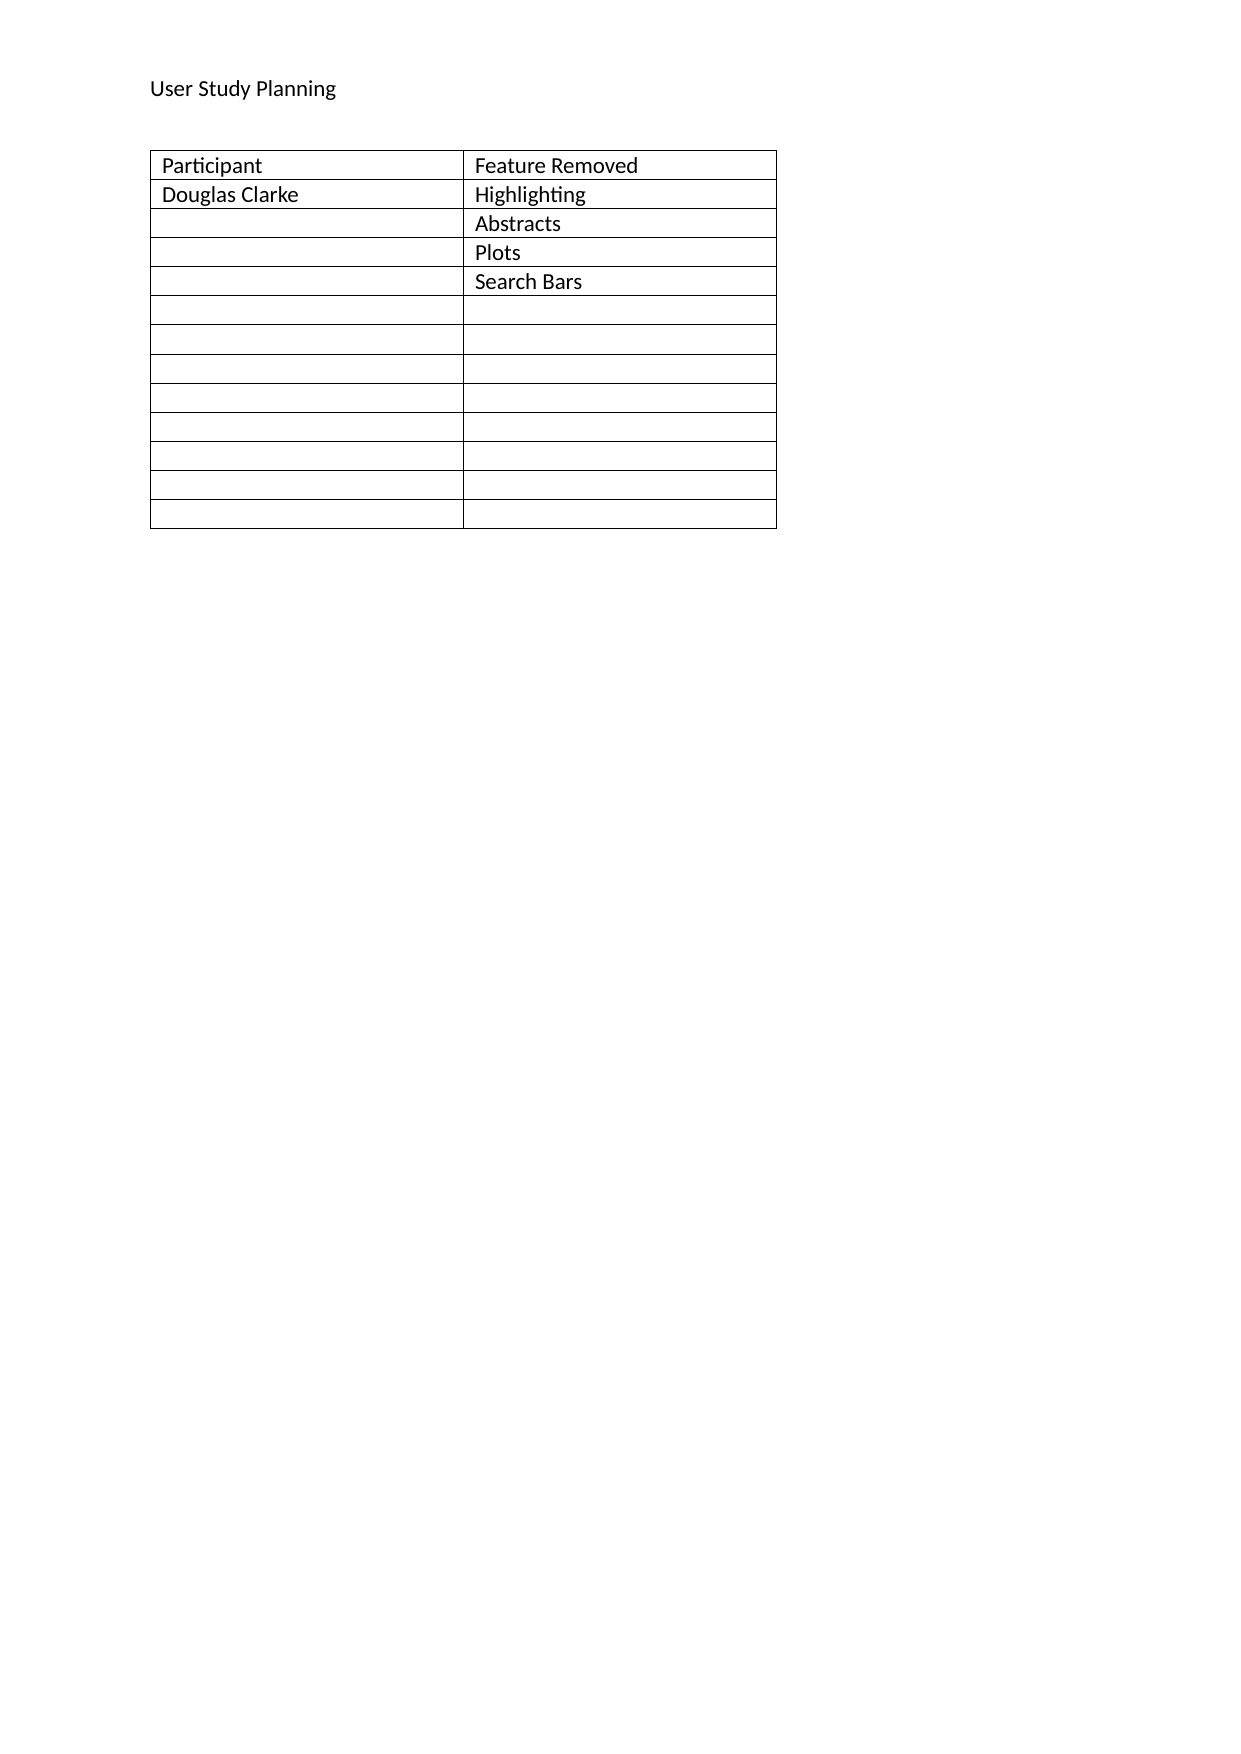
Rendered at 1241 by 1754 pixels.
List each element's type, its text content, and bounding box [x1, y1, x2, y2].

table_cell Douglas Clarke [151, 180, 463, 208]
table_cell [464, 325, 776, 353]
table_cell [151, 471, 463, 499]
table_cell [464, 384, 776, 412]
table_cell [151, 355, 463, 382]
table_cell [464, 500, 776, 528]
table_cell [151, 413, 463, 441]
table_cell [464, 355, 776, 382]
table_cell [151, 384, 463, 412]
table_cell [151, 238, 463, 266]
table_cell [151, 500, 463, 528]
table_header Participant [151, 151, 463, 179]
table_header Feature Removed [464, 151, 776, 179]
table_cell Highlighting [464, 180, 776, 208]
table_cell [464, 413, 776, 441]
table_cell [151, 267, 463, 295]
table_cell [151, 325, 463, 353]
table_cell Search Bars [464, 267, 776, 295]
table_cell [464, 296, 776, 324]
table_cell [464, 442, 776, 470]
table_cell [151, 209, 463, 237]
table_cell Abstracts [464, 209, 776, 237]
table_cell [151, 296, 463, 324]
table_cell [151, 442, 463, 470]
table_cell [464, 471, 776, 499]
table_cell Plots [464, 238, 776, 266]
